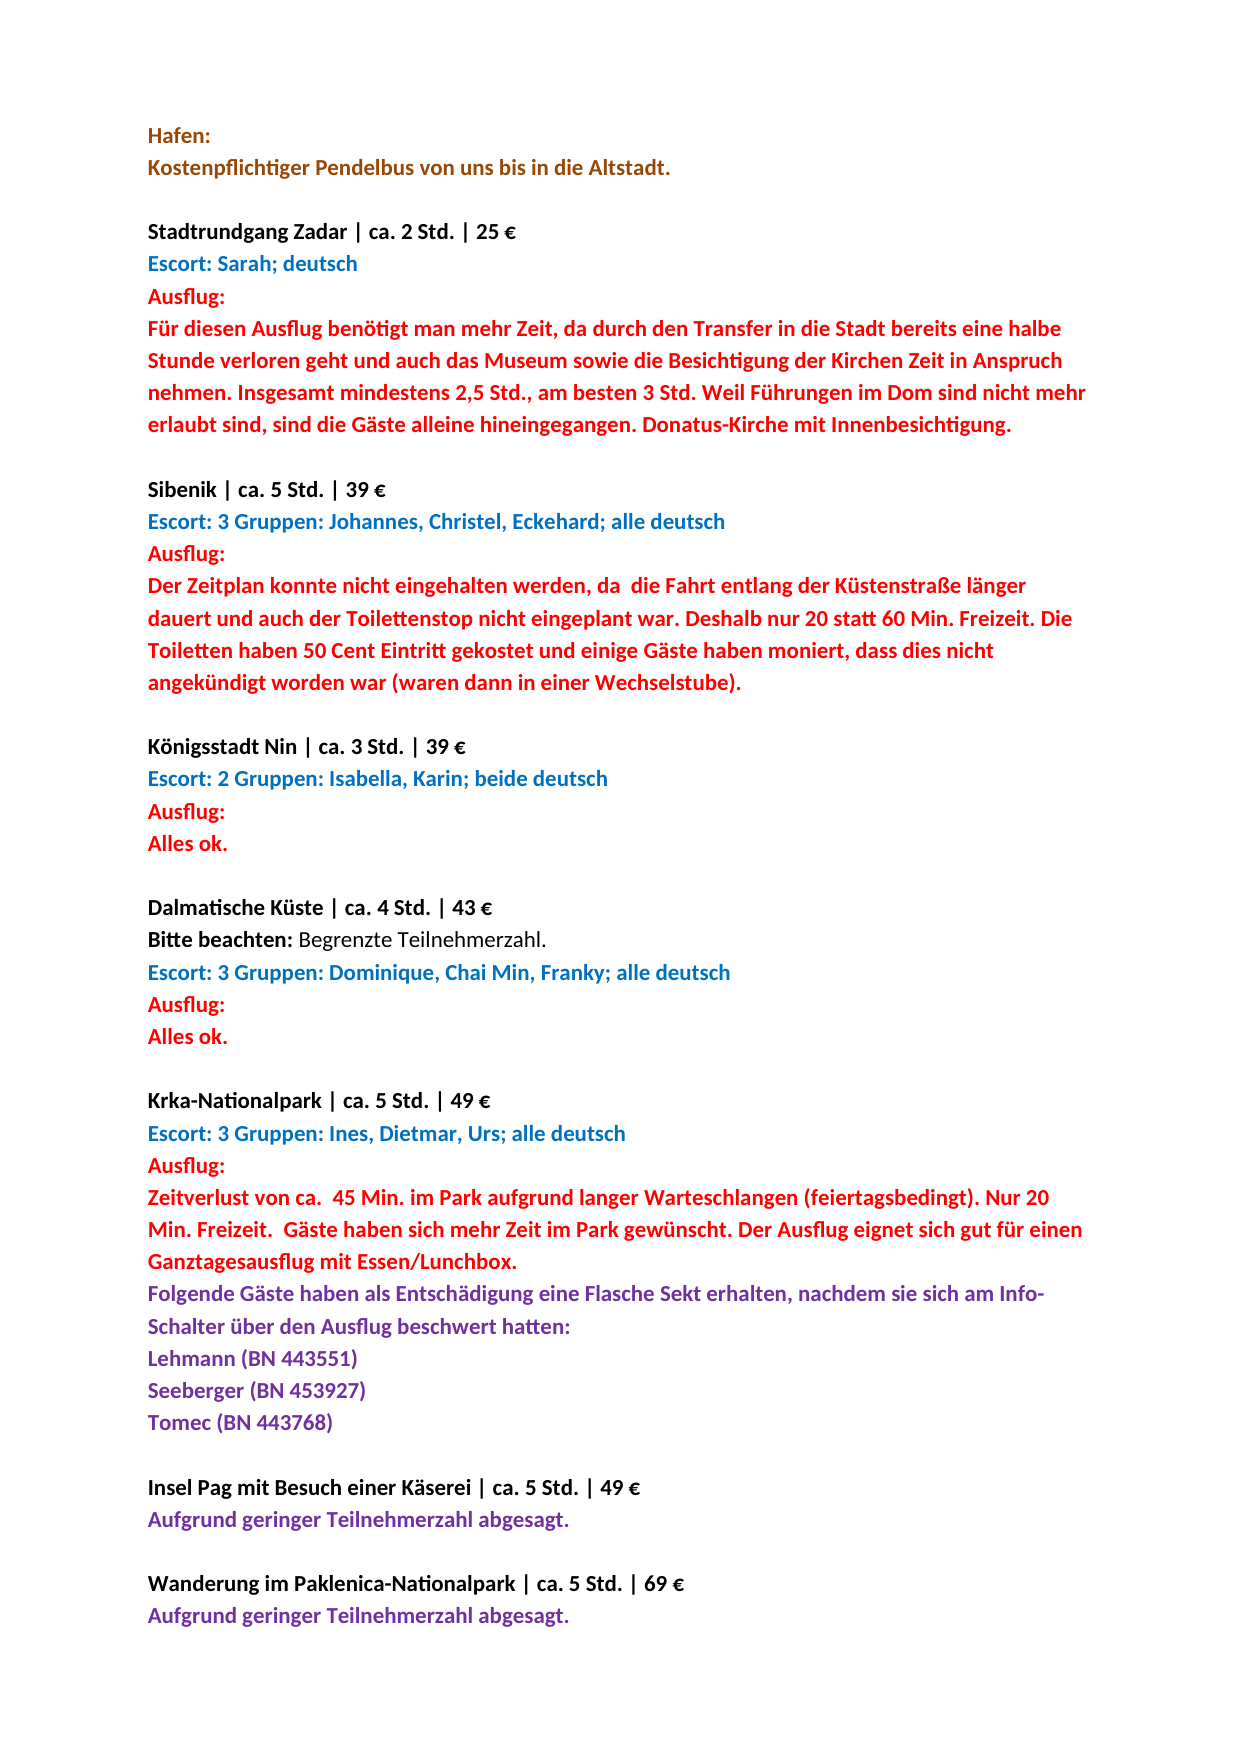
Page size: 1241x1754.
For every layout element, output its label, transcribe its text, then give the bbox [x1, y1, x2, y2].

text Sibenik | ca. 5 Std. | 39 € [148, 475, 1093, 503]
text Ausflug: [148, 282, 1093, 310]
text Alles ok. [148, 1022, 1093, 1050]
text Alles ok. [148, 829, 1093, 857]
text Der Zeitplan konnte nicht eingehalten werden, da die Fahrt entlang der Küstenstraße länger dauert und auch der Toilettenstop nicht eingeplant war. Deshalb nur 20 statt 60 Min. Freizeit. Die Toiletten haben 50 Cent Eintritt gekostet und einige Gäste haben moniert, dass dies nicht angekündigt worden war (waren dann in einer Wechselstube). [148, 571, 1093, 728]
text Krka-Nationalpark | ca. 5 Std. | 49 € Escort: 3 Gruppen: Ines, Dietmar, Urs; alle deutsch [148, 1086, 1093, 1147]
text Seeberger (BN 453927) [148, 1376, 1093, 1404]
text Königsstadt Nin | ca. 3 Std. | 39 € Escort: 2 Gruppen: Isabella, Karin; beide deutsch [148, 732, 1093, 793]
text Zeitverlust von ca. 45 Min. im Park aufgrund langer Warteschlangen (feiertagsbedingt). Nur 20 Min. Freizeit. Gäste haben sich mehr Zeit im Park gewünscht. Der Ausflug eignet sich gut für einen Ganztagesausflug mit Essen/Lunchbox. [148, 1183, 1093, 1275]
text Folgende Gäste haben als Entschädigung eine Flasche Sekt erhalten, nachdem sie sich am Info-Schalter über den Ausflug beschwert hatten: [148, 1279, 1093, 1340]
text Lehmann (BN 443551) [148, 1344, 1093, 1372]
text Dalmatische Küste | ca. 4 Std. | 43 € Bitte beachten: Begrenzte Teilnehmerzahl. Escort: 3 Gruppen: Dominique, Chai Min, Franky; alle deutsch [148, 893, 1093, 986]
text Wanderung im Paklenica-Nationalpark | ca. 5 Std. | 69 € Aufgrund geringer Teilnehmerzahl abgesagt. [148, 1569, 1093, 1629]
text Ausflug: [148, 1151, 1093, 1179]
text Kostenpflichtiger Pendelbus von uns bis in die Altstadt. [148, 153, 1093, 181]
text Ausflug: [148, 797, 1093, 825]
text Ausflug: [148, 990, 1093, 1018]
text Escort: Sarah; deutsch [148, 249, 1093, 278]
text Für diesen Ausflug benötigt man mehr Zeit, da durch den Transfer in die Stadt bereits eine halbe Stunde verloren geht und auch das Museum sowie die Besichtigung der Kirchen Zeit in Anspruch nehmen. Insgesamt mindestens 2,5 Std., am besten 3 Std. Weil Führungen im Dom sind nicht mehr erlaubt sind, sind die Gäste alleine hineingegangen. Donatus-Kirche mit Innenbesichtigung. [148, 314, 1093, 471]
text Tomec (BN 443768) [148, 1408, 1093, 1436]
text Escort: 3 Gruppen: Johannes, Christel, Eckehard; alle deutsch [148, 507, 1093, 535]
text Hafen: [148, 121, 1093, 149]
text Ausflug: [148, 539, 1093, 567]
text Insel Pag mit Besuch einer Käserei | ca. 5 Std. | 49 € Aufgrund geringer Teilnehmerzahl abgesagt. [148, 1473, 1093, 1533]
text Stadtrundgang Zadar | ca. 2 Std. | 25 € [148, 217, 1093, 245]
